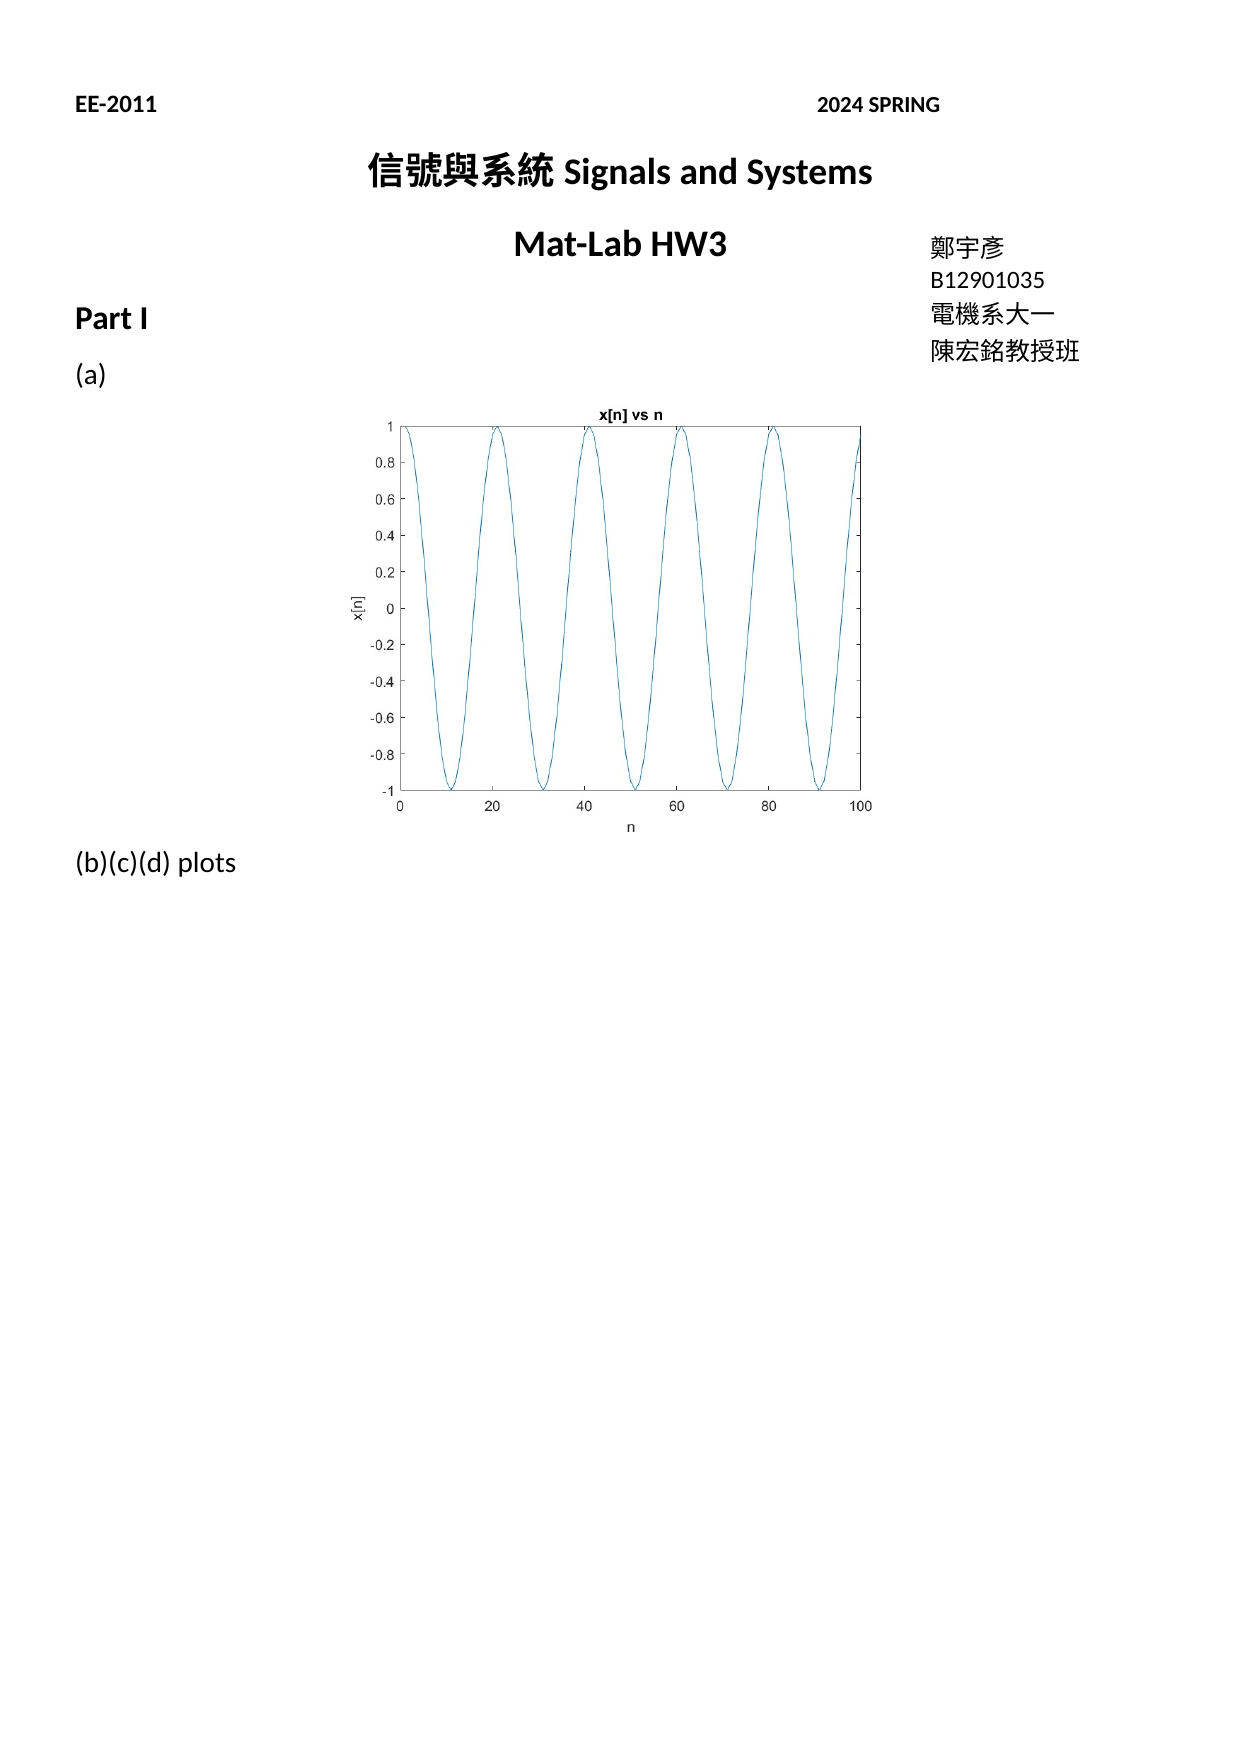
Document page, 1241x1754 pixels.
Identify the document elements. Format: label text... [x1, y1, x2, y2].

picture [323, 392, 917, 839]
text (a) [75, 355, 1165, 393]
text 信號與系統 Signals and Systems [75, 130, 1165, 205]
text Mat-Lab HW3 [75, 205, 1165, 280]
text Part I [75, 280, 915, 355]
text (b)(c)(d) plots [75, 843, 1165, 880]
